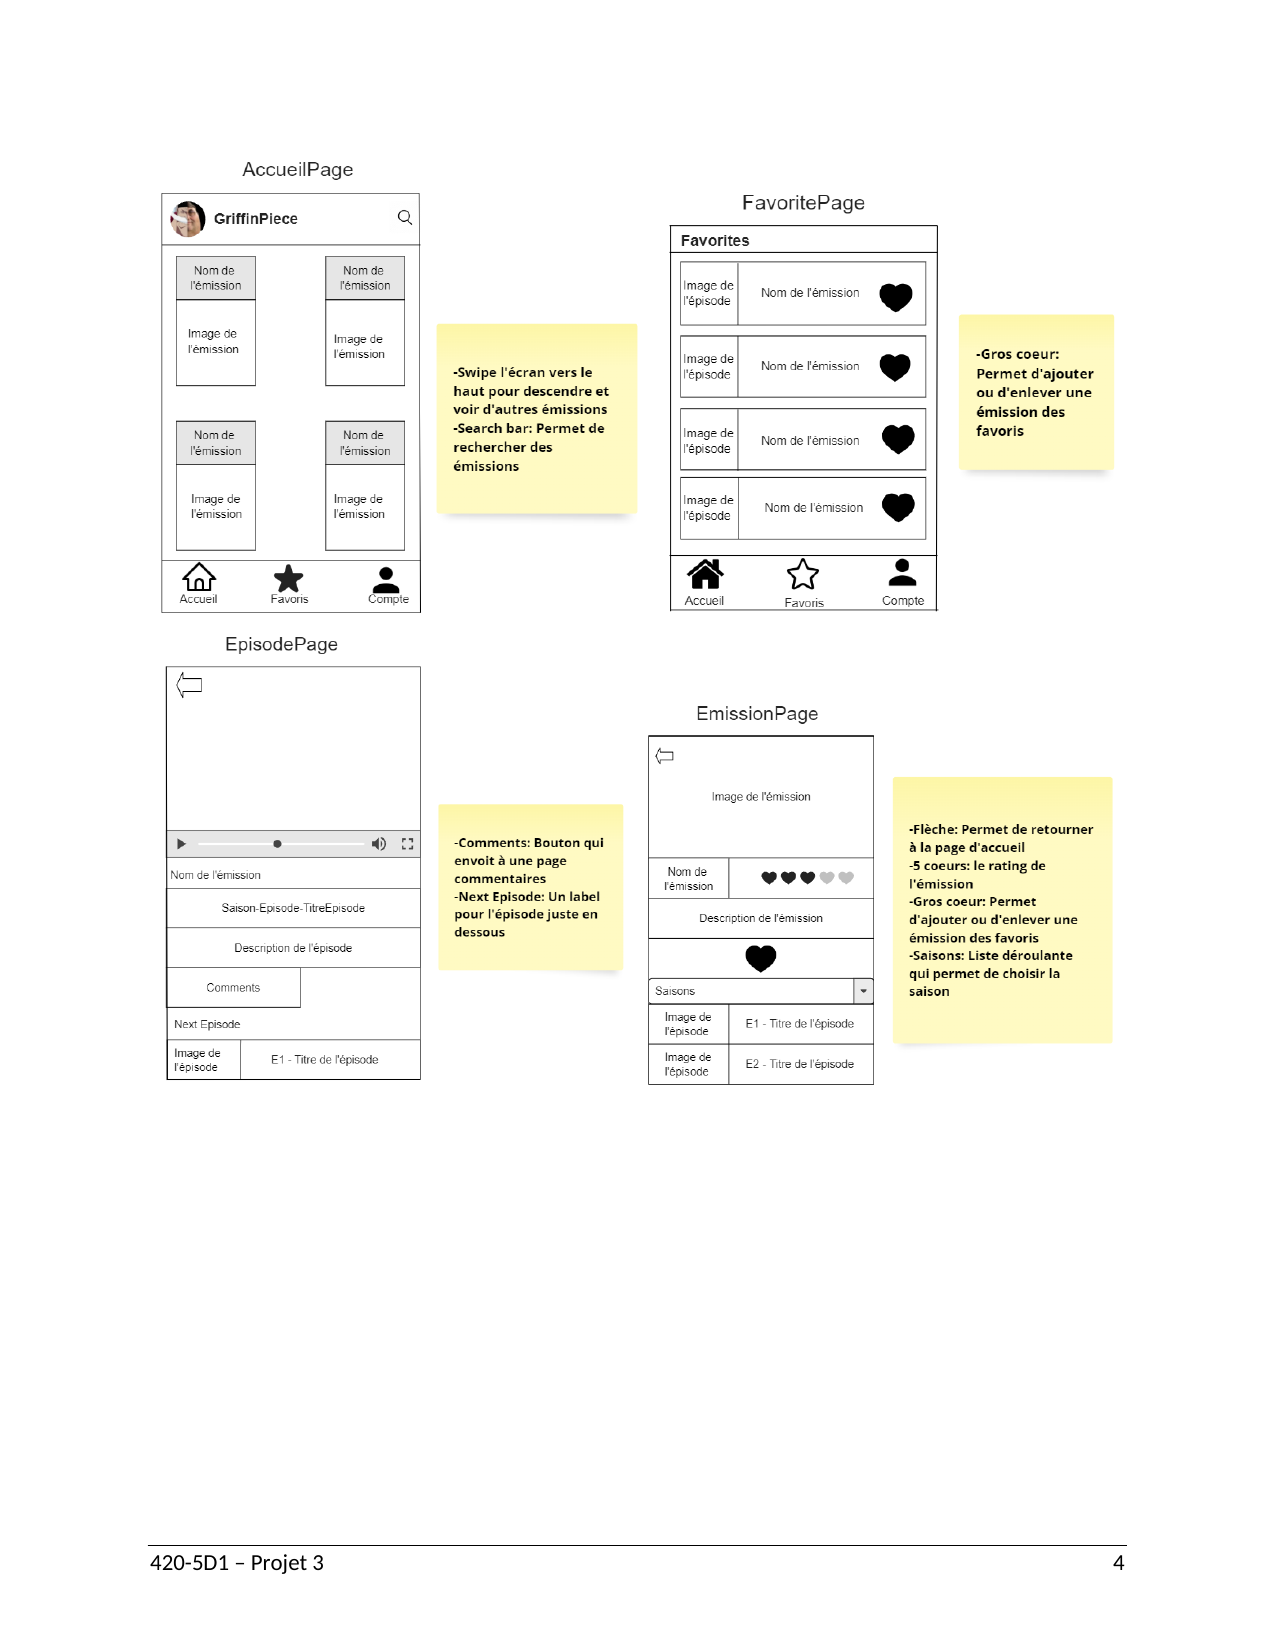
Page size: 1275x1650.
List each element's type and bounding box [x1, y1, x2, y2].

picture [147, 141, 1127, 1094]
